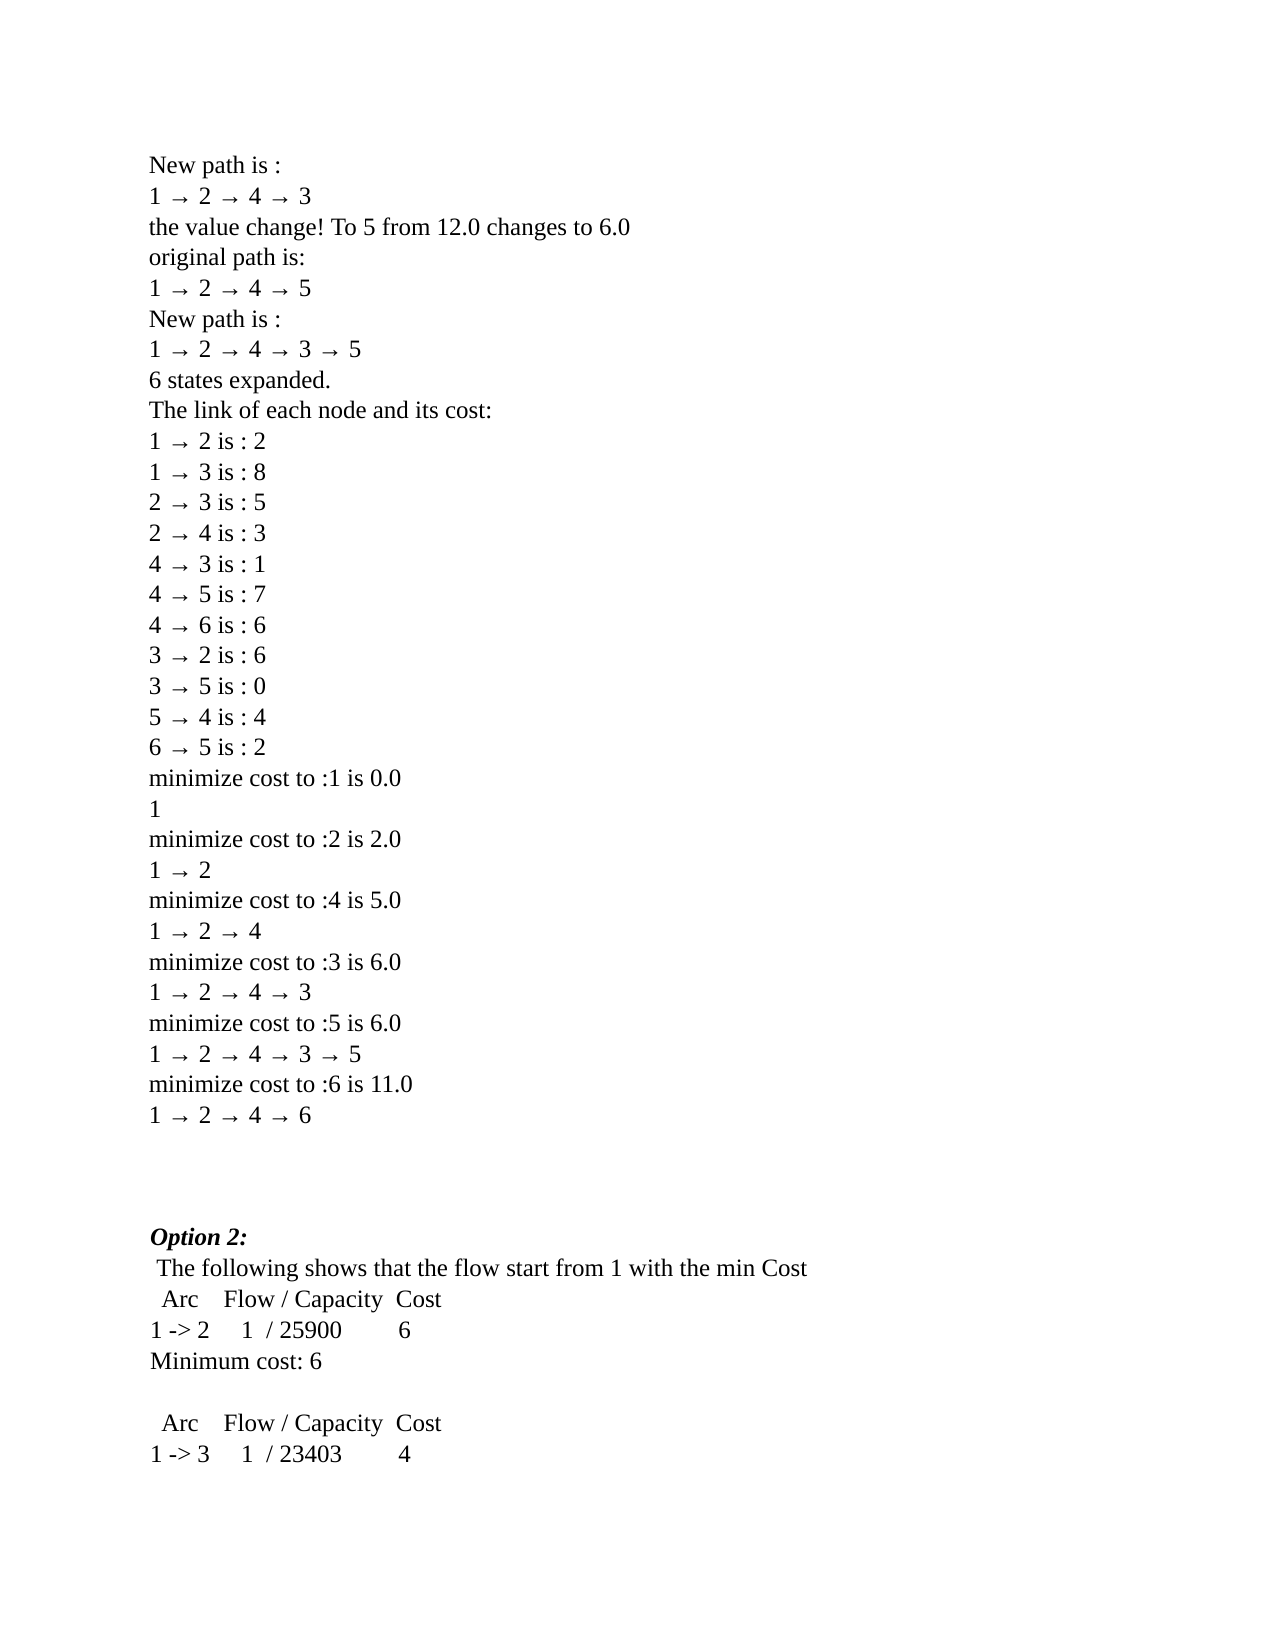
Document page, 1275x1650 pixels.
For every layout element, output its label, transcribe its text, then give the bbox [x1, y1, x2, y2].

text 1 → 2 → 4 → 5 [148, 273, 1125, 302]
text The following shows that the flow start from 1 with the min Cost [150, 1253, 1125, 1282]
text 5 → 4 is : 4 [148, 702, 1125, 731]
text 1 → 2 is : 2 [148, 426, 1125, 455]
text minimize cost to :5 is 6.0 [148, 1008, 1125, 1037]
text 6 → 5 is : 2 [148, 732, 1125, 761]
text 1 → 2 → 4 → 3 → 5 [148, 334, 1125, 363]
text minimize cost to :1 is 0.0 [148, 763, 1125, 792]
text minimize cost to :6 is 11.0 [148, 1069, 1125, 1098]
text 4 → 6 is : 6 [148, 610, 1125, 639]
text 1 → 2 → 4 → 3 [148, 181, 1125, 210]
text 1 -> 3 1 / 23403 4 [150, 1439, 1125, 1468]
text 3 → 2 is : 6 [148, 641, 1125, 669]
text 1 [148, 794, 1125, 822]
text minimize cost to :3 is 6.0 [148, 947, 1125, 976]
text Arc Flow / Capacity Cost [150, 1408, 1125, 1437]
text Minimum cost: 6 [150, 1346, 1125, 1375]
text New path is : [148, 151, 1125, 179]
text 2 → 4 is : 3 [148, 518, 1125, 547]
text 1 -> 2 1 / 25900 6 [150, 1315, 1125, 1344]
text 1 → 2 → 4 [148, 916, 1125, 945]
text original path is: [148, 242, 1125, 271]
text minimize cost to :2 is 2.0 [148, 824, 1125, 853]
text 1 → 2 → 4 → 3 [148, 977, 1125, 1006]
text Arc Flow / Capacity Cost [150, 1284, 1125, 1313]
text The link of each node and its cost: [148, 396, 1125, 424]
text 4 → 5 is : 7 [148, 579, 1125, 608]
text 1 → 2 → 4 → 6 [148, 1100, 1125, 1158]
text 1 → 3 is : 8 [148, 457, 1125, 486]
text 3 → 5 is : 0 [148, 671, 1125, 700]
text 4 → 3 is : 1 [148, 549, 1125, 577]
text minimize cost to :4 is 5.0 [148, 886, 1125, 914]
text the value change! To 5 from 12.0 changes to 6.0 [148, 212, 1125, 241]
text 6 states expanded. [148, 365, 1125, 394]
text Option 2: [150, 1222, 1125, 1251]
text 1 → 2 → 4 → 3 → 5 [148, 1039, 1125, 1067]
text 1 → 2 [148, 855, 1125, 884]
text New path is : [148, 304, 1125, 332]
text 2 → 3 is : 5 [148, 487, 1125, 516]
